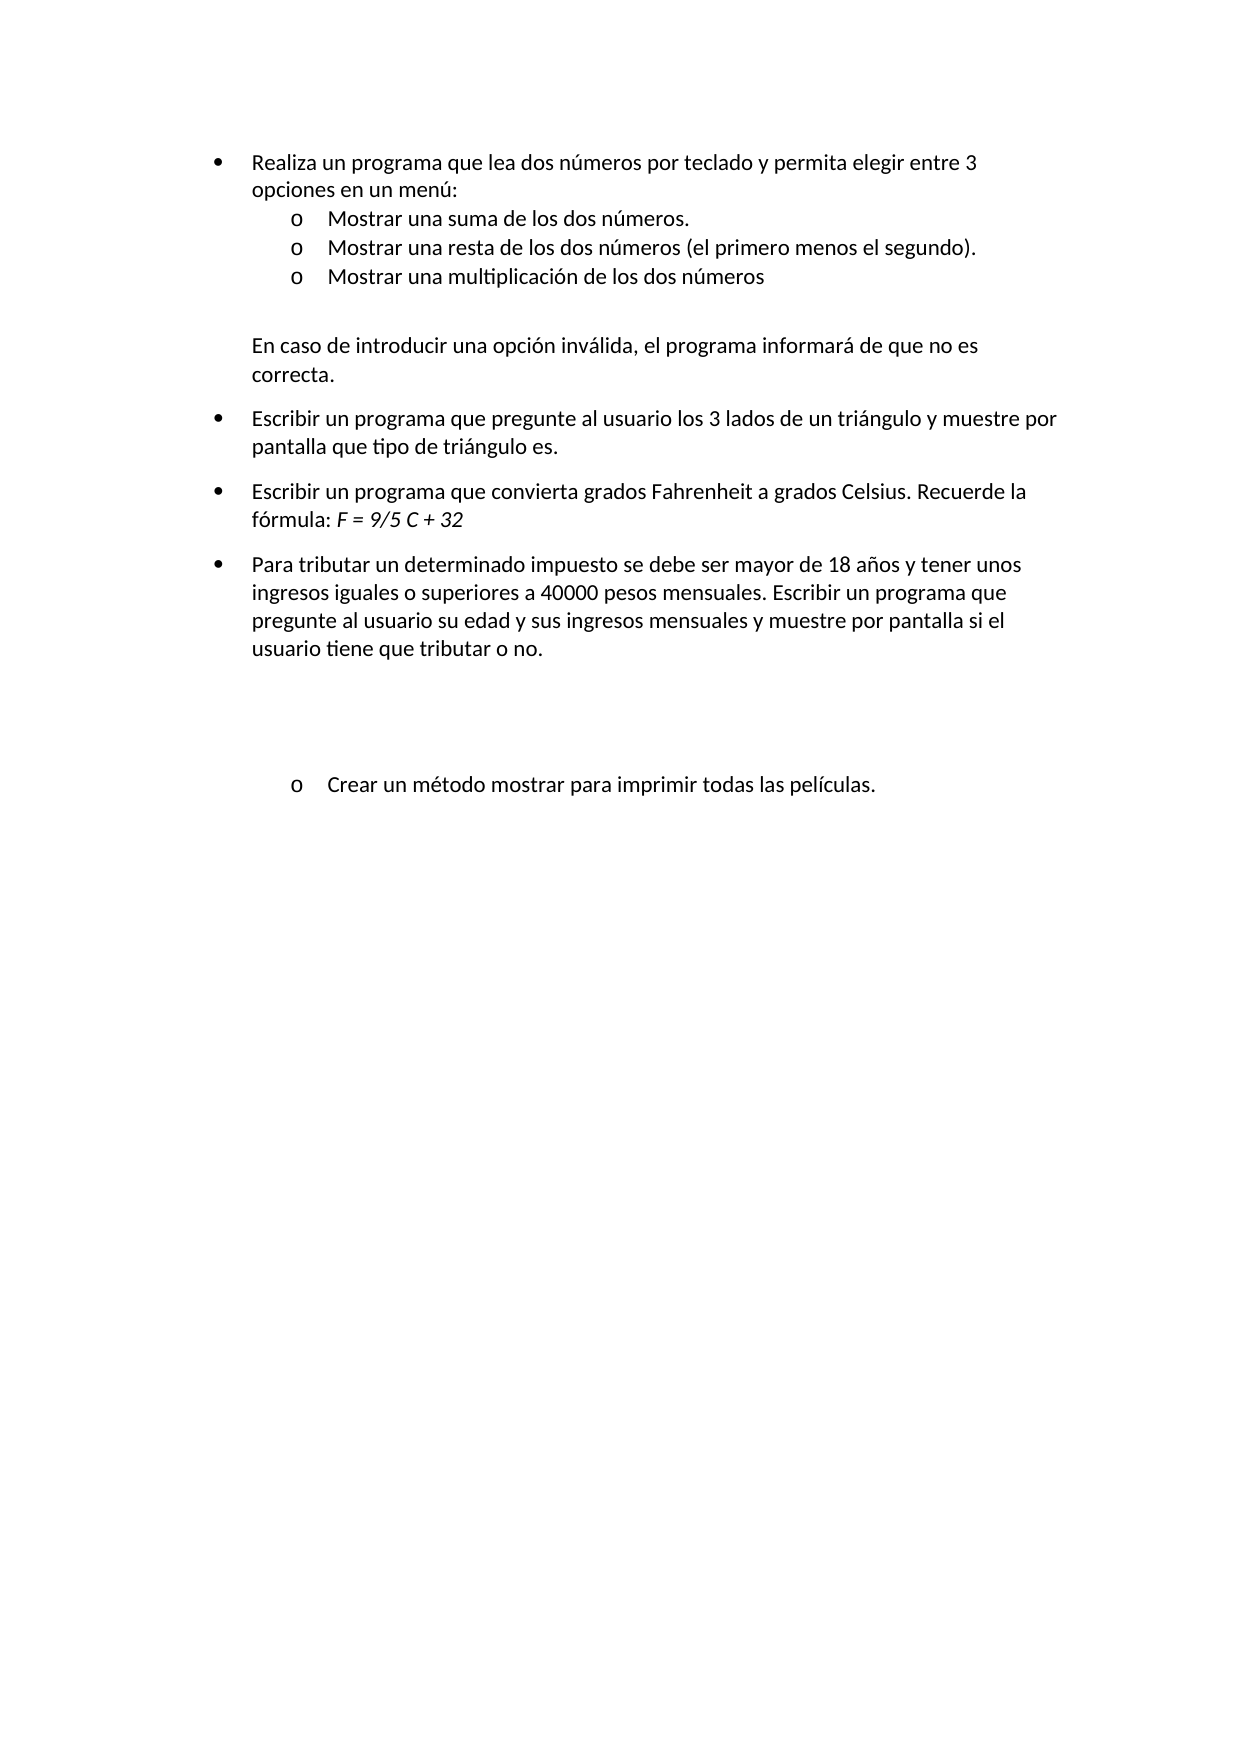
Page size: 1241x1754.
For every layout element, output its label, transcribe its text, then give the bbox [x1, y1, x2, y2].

list Mostrar una resta de los dos números (el primero menos el segundo). [290, 233, 1063, 262]
list Mostrar una suma de los dos números. [290, 204, 1063, 233]
list En caso de introducir una opción inválida, el programa informará de que no es correcta. [252, 332, 1063, 388]
list Escribir un programa que convierta grados Fahrenheit a grados Celsius. Recuerde la fórmula: F = 9/5 C + 32 [214, 477, 1063, 533]
list Crear un método mostrar para imprimir todas las películas. [290, 770, 1063, 799]
list Mostrar una multiplicación de los dos números [290, 262, 1063, 291]
list Para tributar un determinado impuesto se debe ser mayor de 18 años y tener unos ingresos iguales o superiores a 40000 pesos mensuales. Escribir un programa que pregunte al usuario su edad y sus ingresos mensuales y muestre por pantalla si el usuario tiene que tributar o no. [214, 550, 1063, 662]
list Escribir un programa que pregunte al usuario los 3 lados de un triángulo y muestre por pantalla que tipo de triángulo es. [214, 404, 1063, 460]
list Realiza un programa que lea dos números por teclado y permita elegir entre 3 opciones en un menú: [214, 148, 1063, 204]
